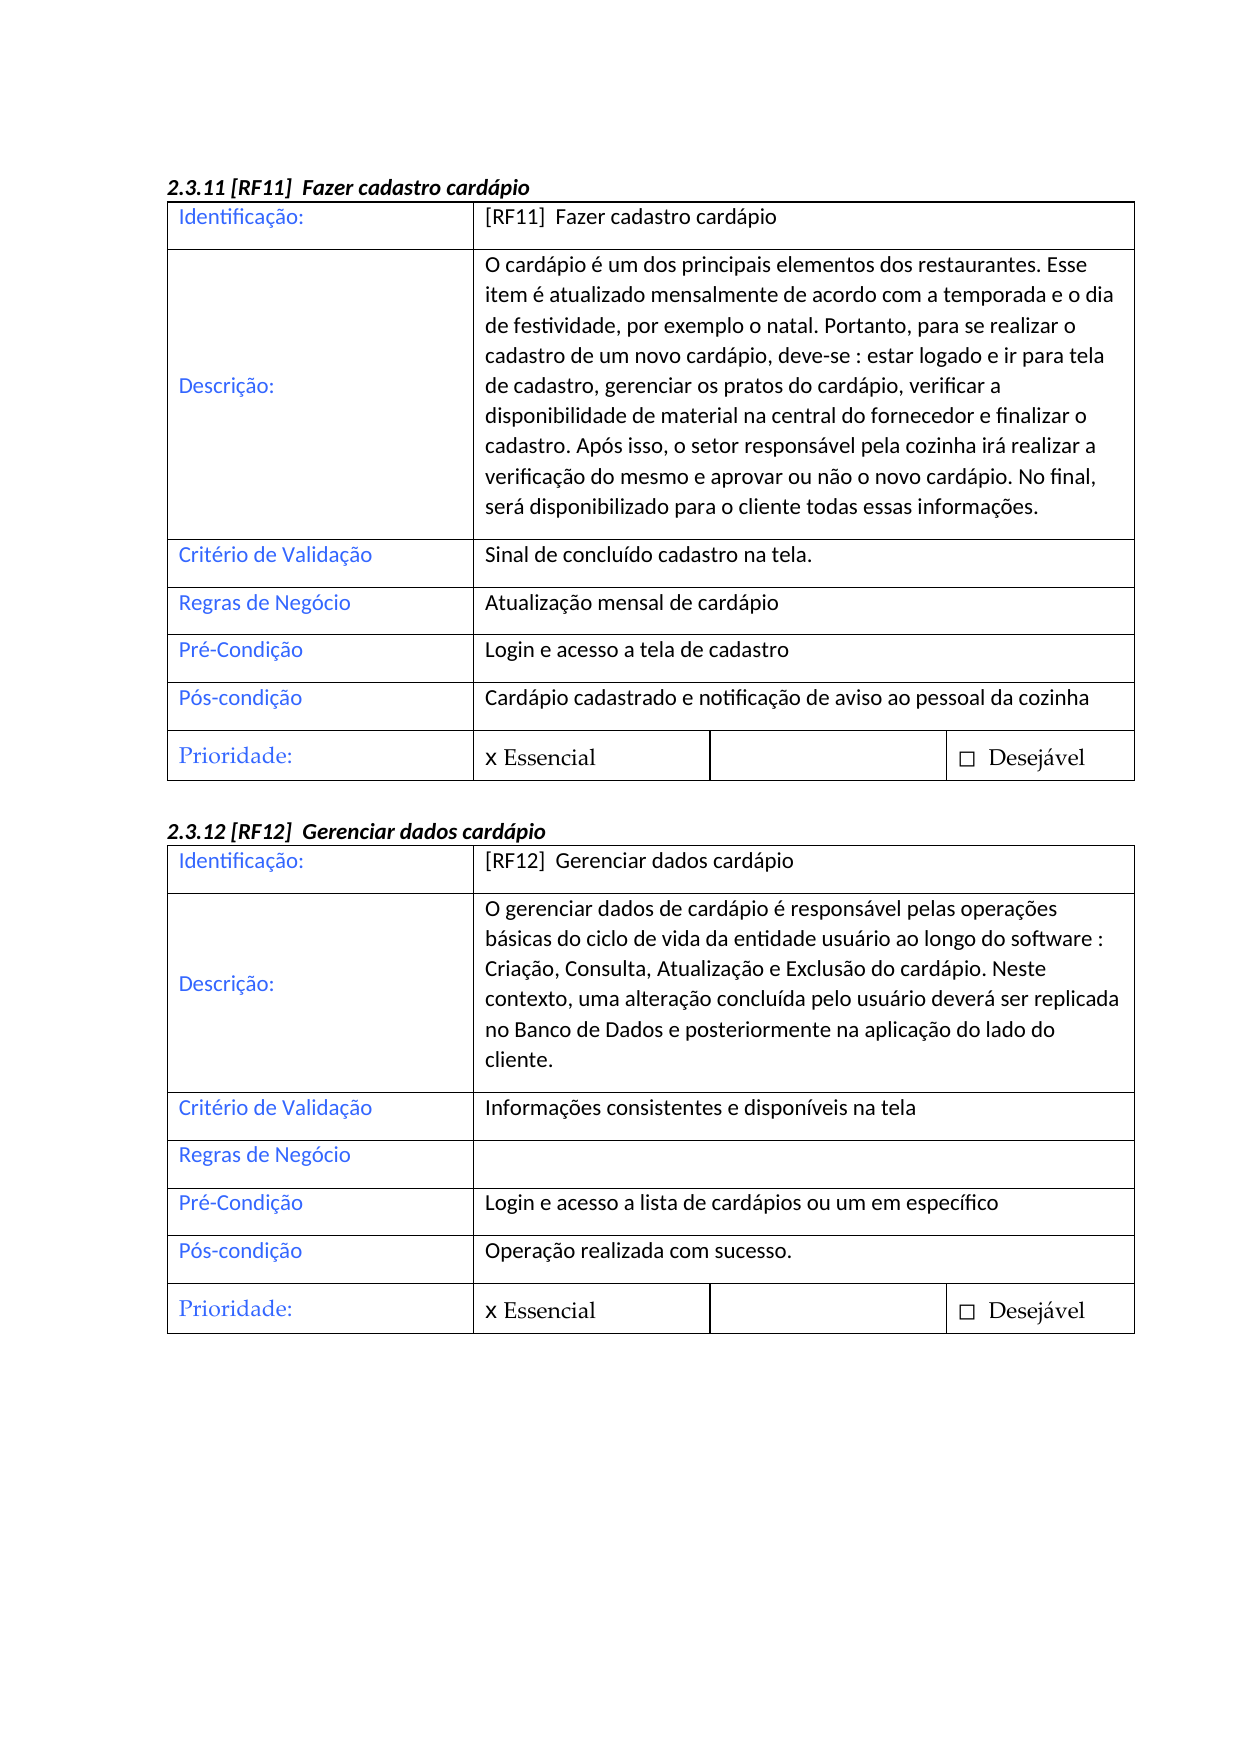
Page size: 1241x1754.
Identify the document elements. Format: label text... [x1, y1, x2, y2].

table_cell Atualização mensal de cardápio [474, 588, 1134, 634]
table_cell [711, 731, 946, 780]
table_cell Login e acesso a lista de cardápios ou um em específico [474, 1189, 1134, 1235]
table_cell Prioridade: [168, 731, 473, 780]
table_cell Critério de Validação [168, 540, 473, 587]
table_cell O cardápio é um dos principais elementos dos restaurantes. Esse item é atualizado mensalmente de acordo com a temporada e o dia de festividade, por exemplo o natal. Portanto, para se realizar o cadastro de um novo cardápio, deve-se : estar logado e ir para tela de cadastro, gerenciar os pratos do cardápio, verificar a disponibilidade de material na central do fornecedor e finalizar o cadastro. Após isso, o setor responsável pela cozinha irá realizar a verificação do mesmo e aprovar ou não o novo cardápio. No final, será disponibilizado para o cliente todas essas informações. [474, 250, 1134, 539]
table_header [RF12] Gerenciar dados cardápio [474, 846, 1134, 893]
table_cell Critério de Validação [168, 1093, 473, 1139]
table_cell ◻ Desejável [947, 1284, 1134, 1333]
table_cell ◻ Desejável [947, 731, 1134, 780]
table_cell Cardápio cadastrado e notificação de aviso ao pessoal da cozinha [474, 683, 1134, 730]
table_cell Descrição: [168, 250, 473, 539]
table_cell Pós-condição [168, 1236, 473, 1283]
text 2.3.12 [RF12] Gerenciar dados cardápio [167, 817, 1076, 845]
table_cell Regras de Negócio [168, 1141, 473, 1187]
table_cell [711, 1284, 946, 1333]
table_cell Pré-Condição [168, 635, 473, 682]
table_cell Informações consistentes e disponíveis na tela [474, 1093, 1134, 1139]
text 2.3.11 [RF11] Fazer cadastro cardápio [167, 173, 1076, 201]
table_cell x Essencial [474, 1284, 709, 1333]
table_cell Sinal de concluído cadastro na tela. [474, 540, 1134, 587]
table_cell Operação realizada com sucesso. [474, 1236, 1134, 1283]
table_cell O gerenciar dados de cardápio é responsável pelas operações básicas do ciclo de vida da entidade usuário ao longo do software : Criação, Consulta, Atualização e Exclusão do cardápio. Neste contexto, uma alteração concluída pelo usuário deverá ser replicada no Banco de Dados e posteriormente na aplicação do lado do cliente. [474, 894, 1134, 1092]
table_header [RF11] Fazer cadastro cardápio [474, 203, 1134, 249]
table_cell x Essencial [474, 731, 709, 780]
table_header Identificação: [168, 846, 473, 893]
table_cell Pré-Condição [168, 1189, 473, 1235]
table_cell Pós-condição [168, 683, 473, 730]
table_header Identificação: [168, 203, 473, 249]
table_cell Login e acesso a tela de cadastro [474, 635, 1134, 682]
table_cell Regras de Negócio [168, 588, 473, 634]
table_cell Descrição: [168, 894, 473, 1092]
table_cell Prioridade: [168, 1284, 473, 1333]
table_cell [474, 1141, 1134, 1187]
